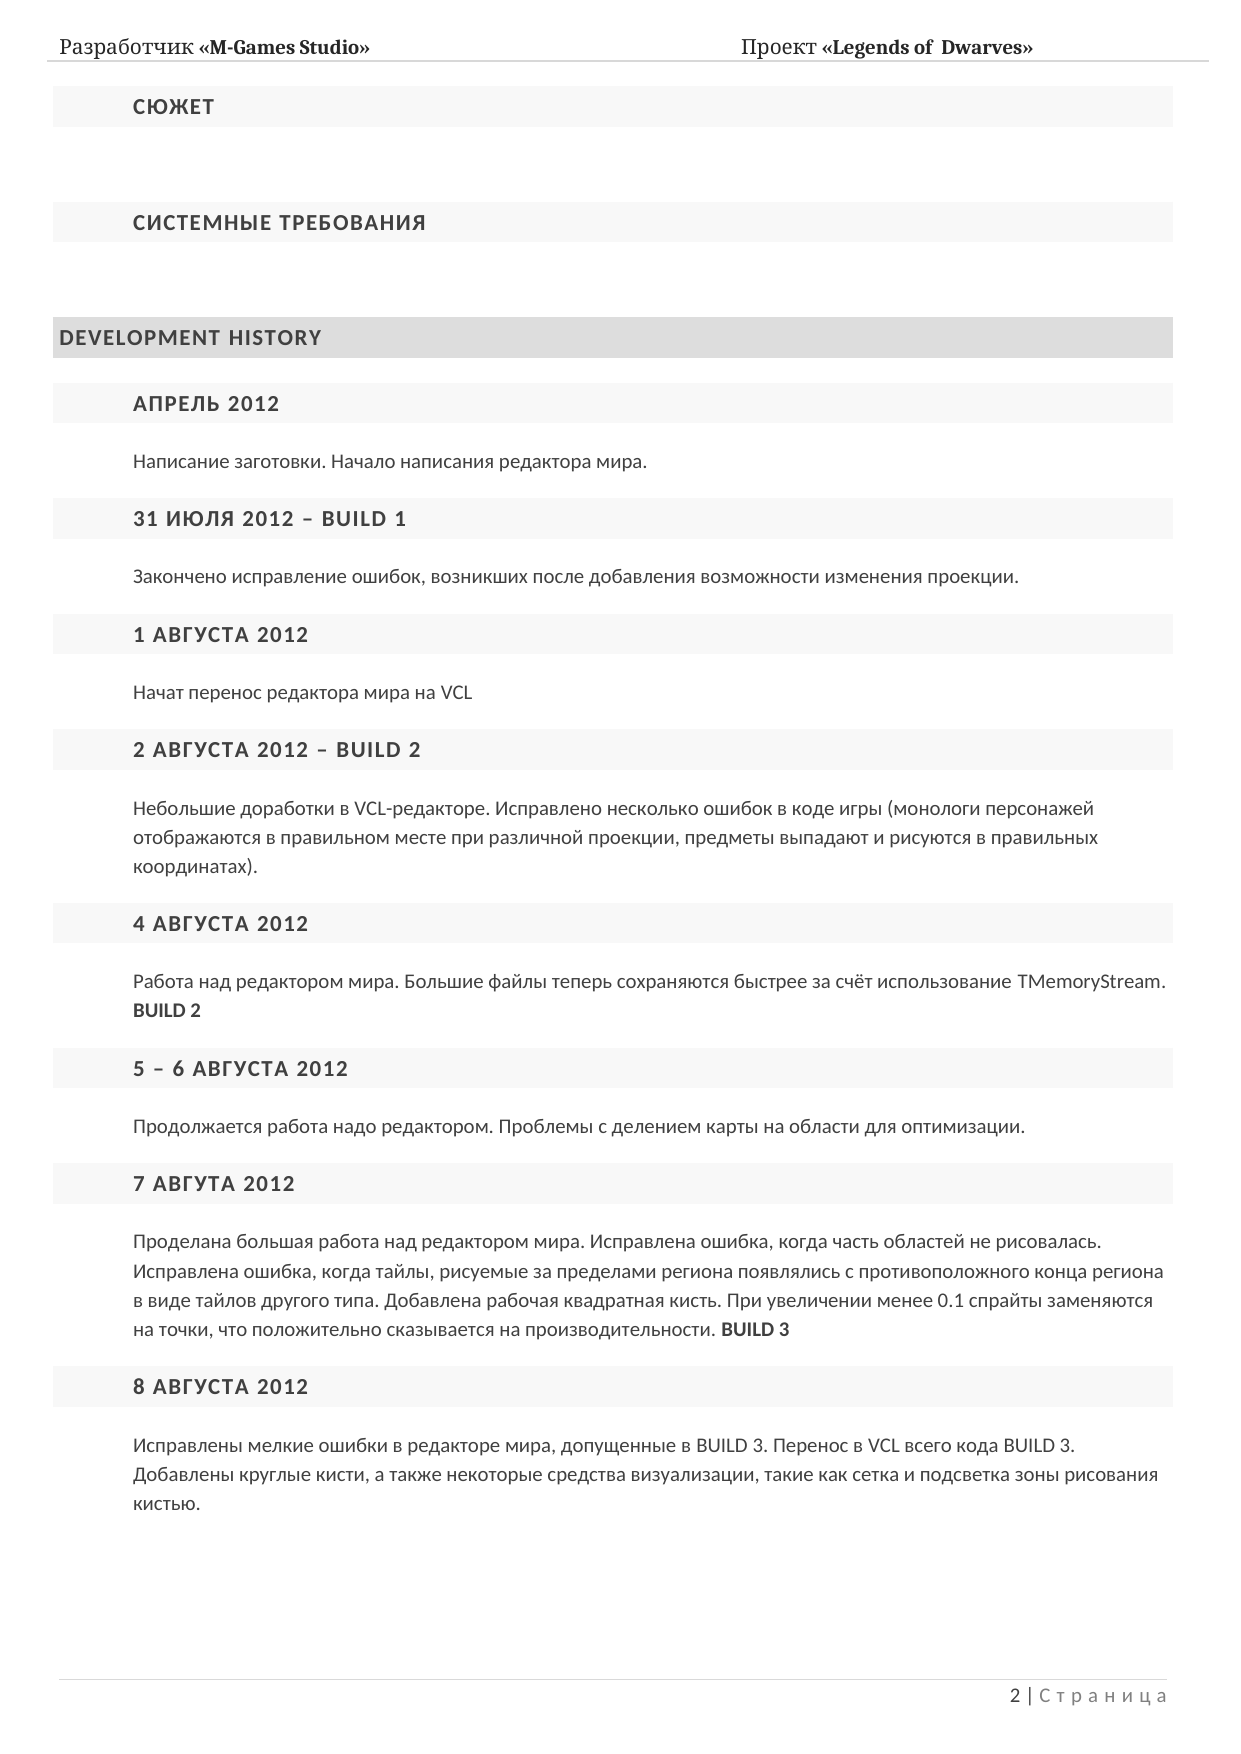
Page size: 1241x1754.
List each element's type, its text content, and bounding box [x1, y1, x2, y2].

text Небольшие доработки в VCL-редакторе. Исправлено несколько ошибок в коде игры (монологи персонажей отображаются в правильном месте при различной проекции, предметы выпадают и рисуются в правильных координатах). [133, 795, 1167, 878]
text Написание заготовки. Начало написания редактора мира. [59, 448, 1167, 473]
subtitle Development history [59, 323, 1167, 351]
subtitle 4 Августа 2012 [59, 909, 1167, 937]
subtitle 1 Августа 2012 [59, 620, 1167, 648]
text Продолжается работа надо редактором. Проблемы с делением карты на области для оптимизации. [59, 1113, 1167, 1139]
subtitle Сюжет [59, 92, 1167, 120]
subtitle Апрель 2012 [59, 389, 1167, 417]
subtitle 31 июля 2012 – BUILD 1 [59, 504, 1167, 532]
subtitle 5 – 6 Августа 2012 [59, 1054, 1167, 1082]
subtitle 2 Августа 2012 – BUILD 2 [59, 735, 1167, 763]
subtitle 8 Августа 2012 [59, 1373, 1167, 1401]
text Закончено исправление ошибок, возникших после добавления возможности изменения проекции. [59, 564, 1167, 589]
text Исправлены мелкие ошибки в редакторе мира, допущенные в BUILD 3. Перенос в VCL всего кода BUILD 3. Добавлены круглые кисти, а также некоторые средства визуализации, такие как сетка и подсветка зоны рисования кистью. [133, 1432, 1167, 1516]
text Работа над редактором мира. Большие файлы теперь сохраняются быстрее за счёт использование TMemoryStream. BUILD 2 [133, 968, 1167, 1023]
text Проделана большая работа над редактором мира. Исправлена ошибка, когда часть областей не рисовалась. Исправлена ошибка, когда тайлы, рисуемые за пределами региона появлялись с противоположного конца региона в виде тайлов другого типа. Добавлена рабочая квадратная кисть. При увеличении менее 0.1 спрайты заменяются на точки, что положительно сказывается на производительности. BUILD 3 [133, 1229, 1167, 1342]
subtitle 7 Авгута 2012 [59, 1170, 1167, 1197]
subtitle Системные требования [59, 208, 1167, 236]
text Начат перенос редактора мира на VCL [59, 679, 1167, 704]
